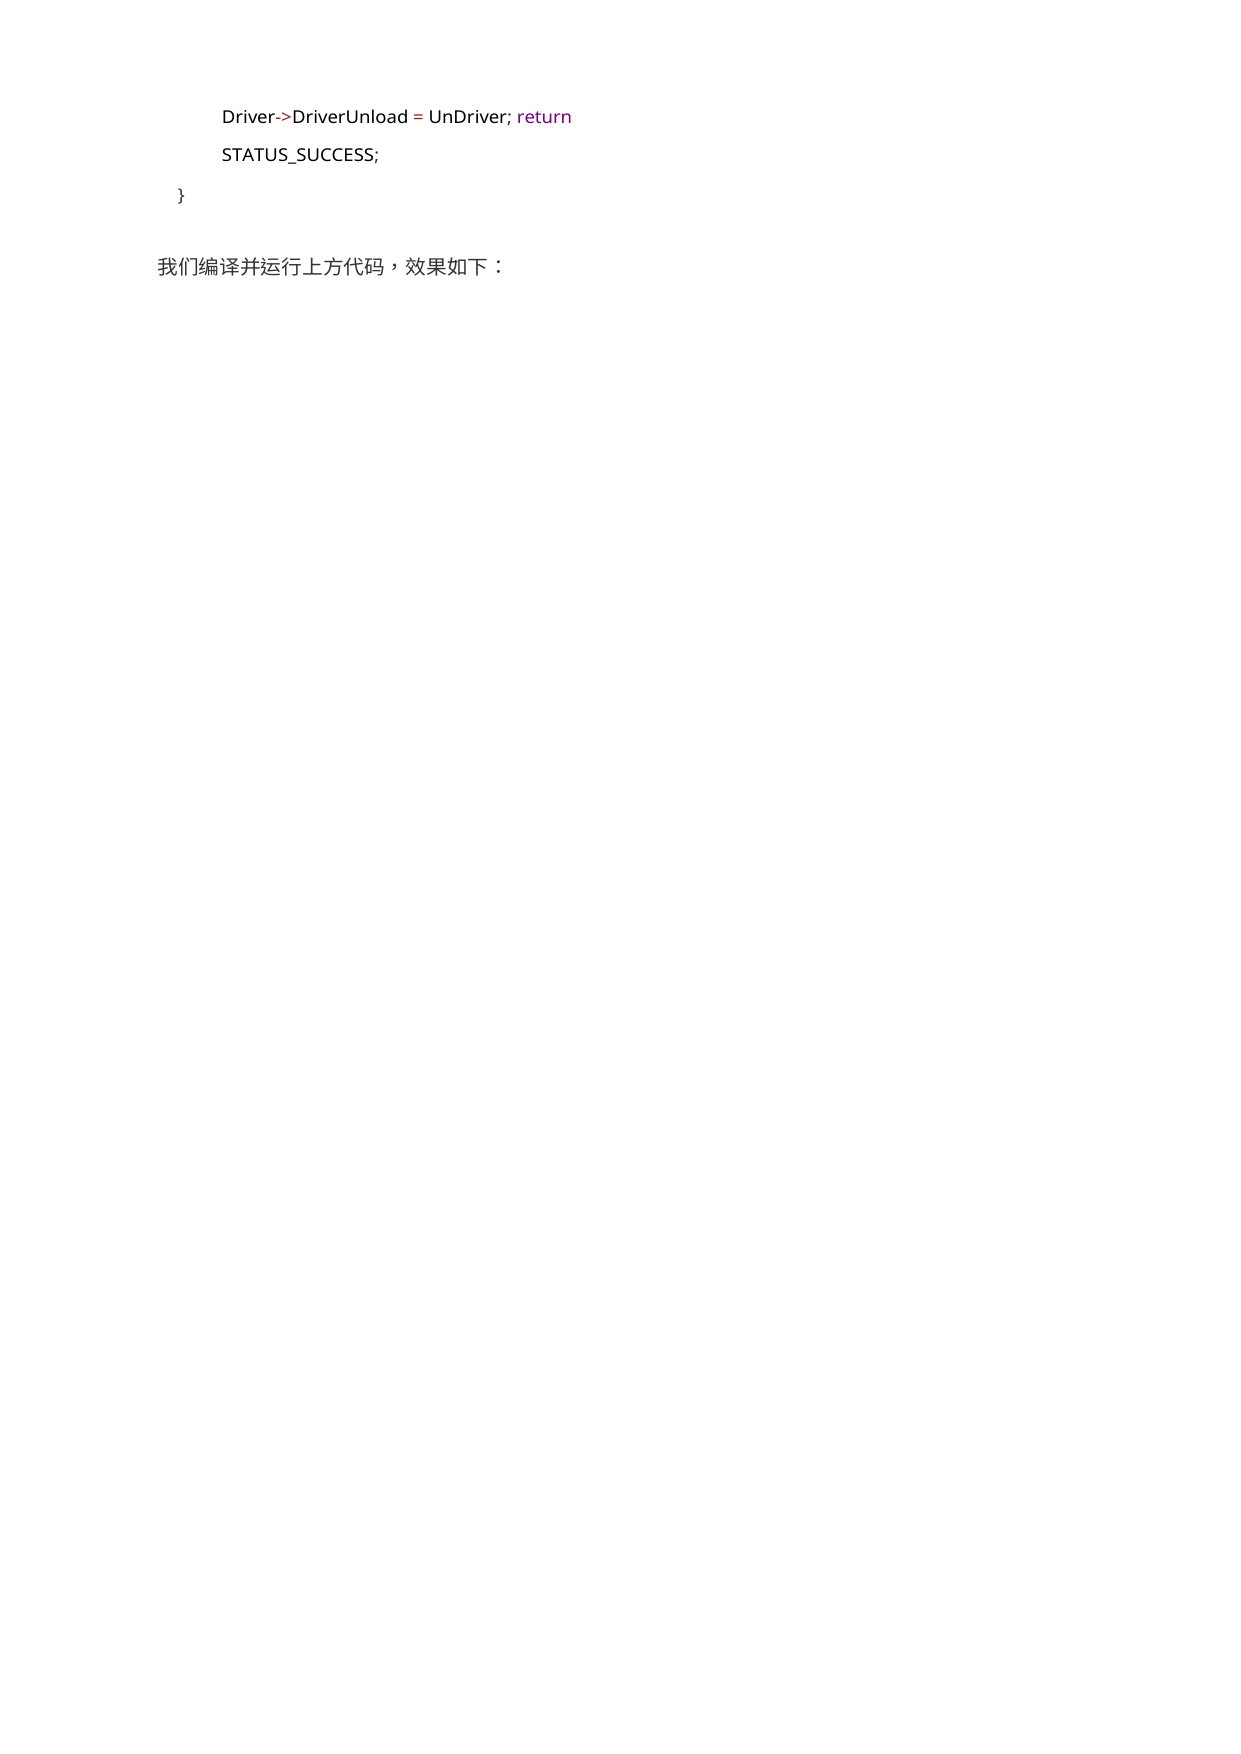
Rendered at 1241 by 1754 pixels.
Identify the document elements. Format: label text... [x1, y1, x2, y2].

text Driver->DriverUnload = UnDriver; return STATUS_SUCCESS; [222, 105, 577, 167]
subtitle 我们编译并运行上方代码，效果如下： [157, 253, 1096, 280]
text } [178, 182, 1096, 207]
